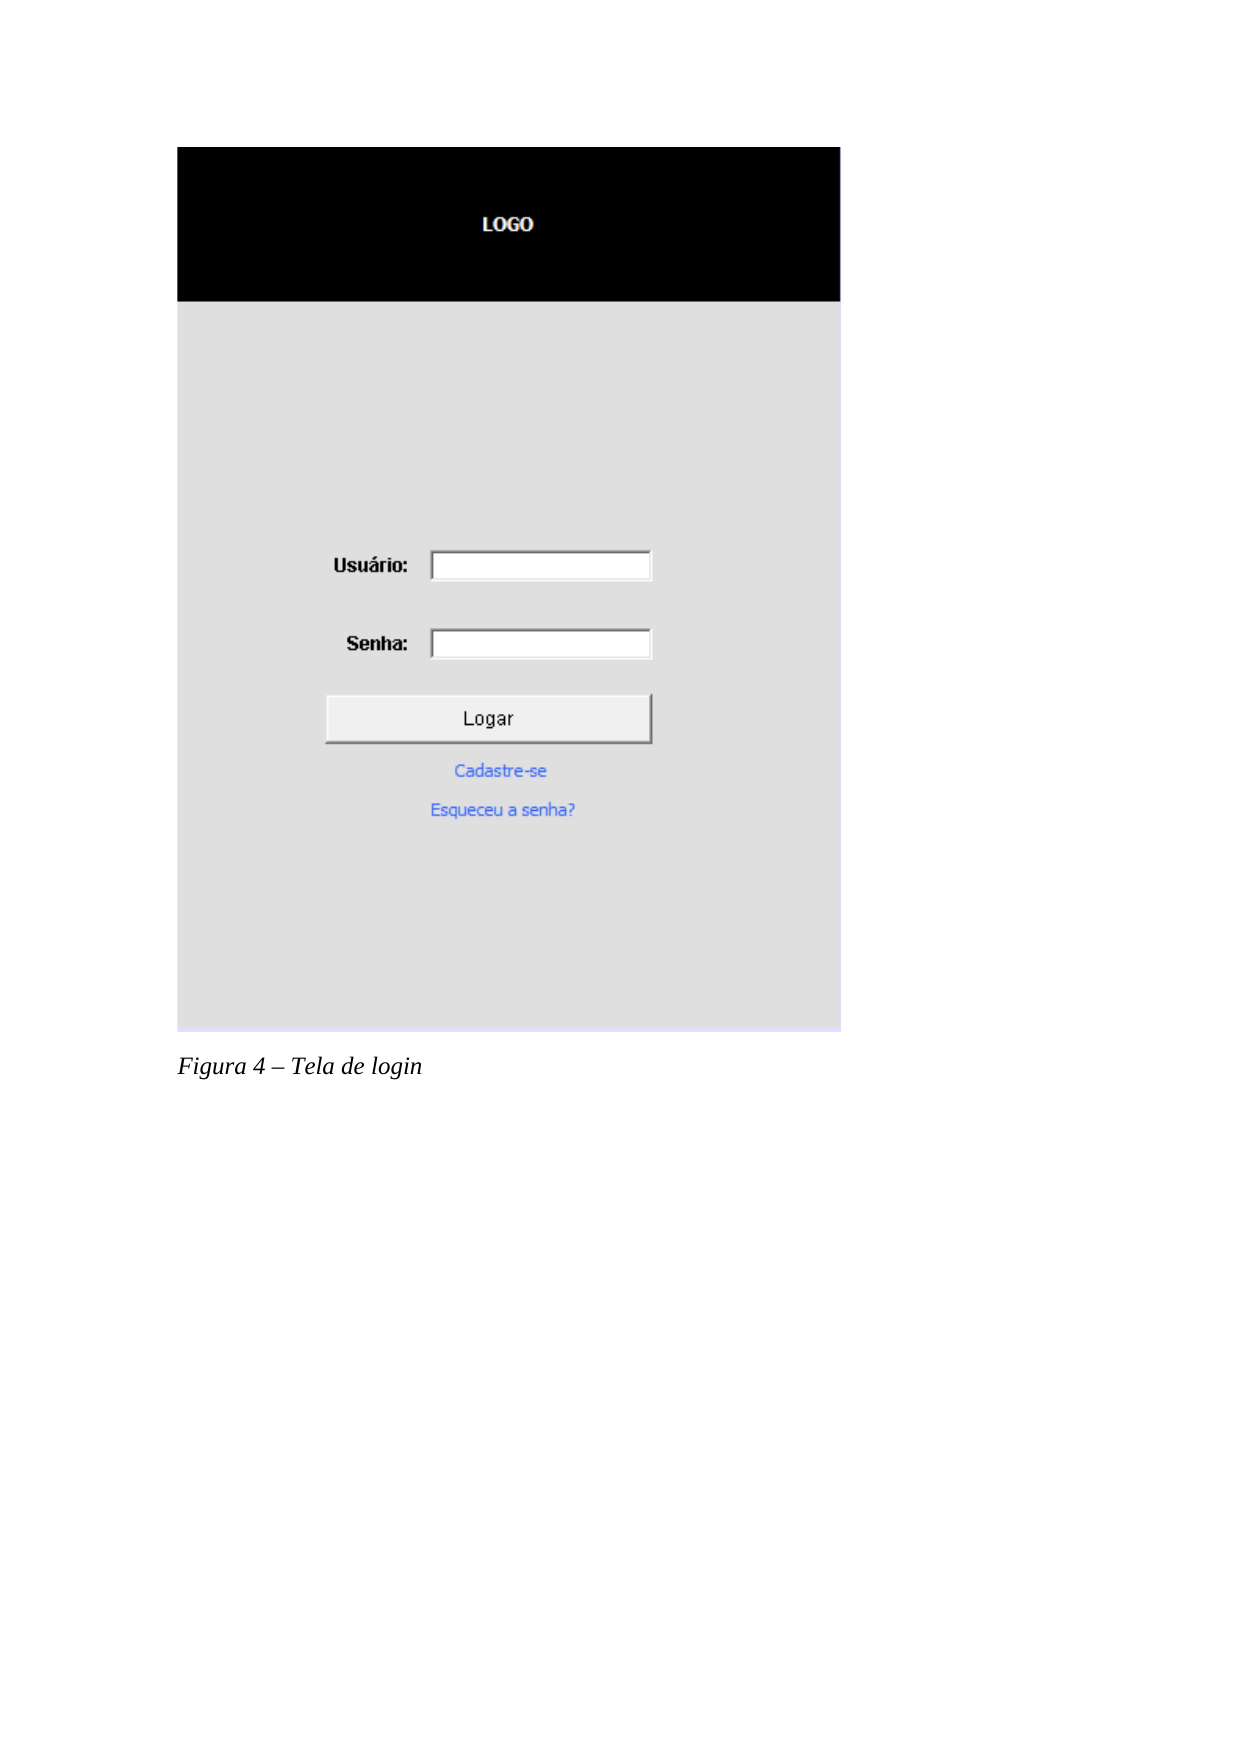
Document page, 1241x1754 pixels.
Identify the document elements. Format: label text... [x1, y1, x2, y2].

text Figura 4 – Tela de login [177, 1051, 1063, 1079]
picture [177, 147, 842, 1032]
